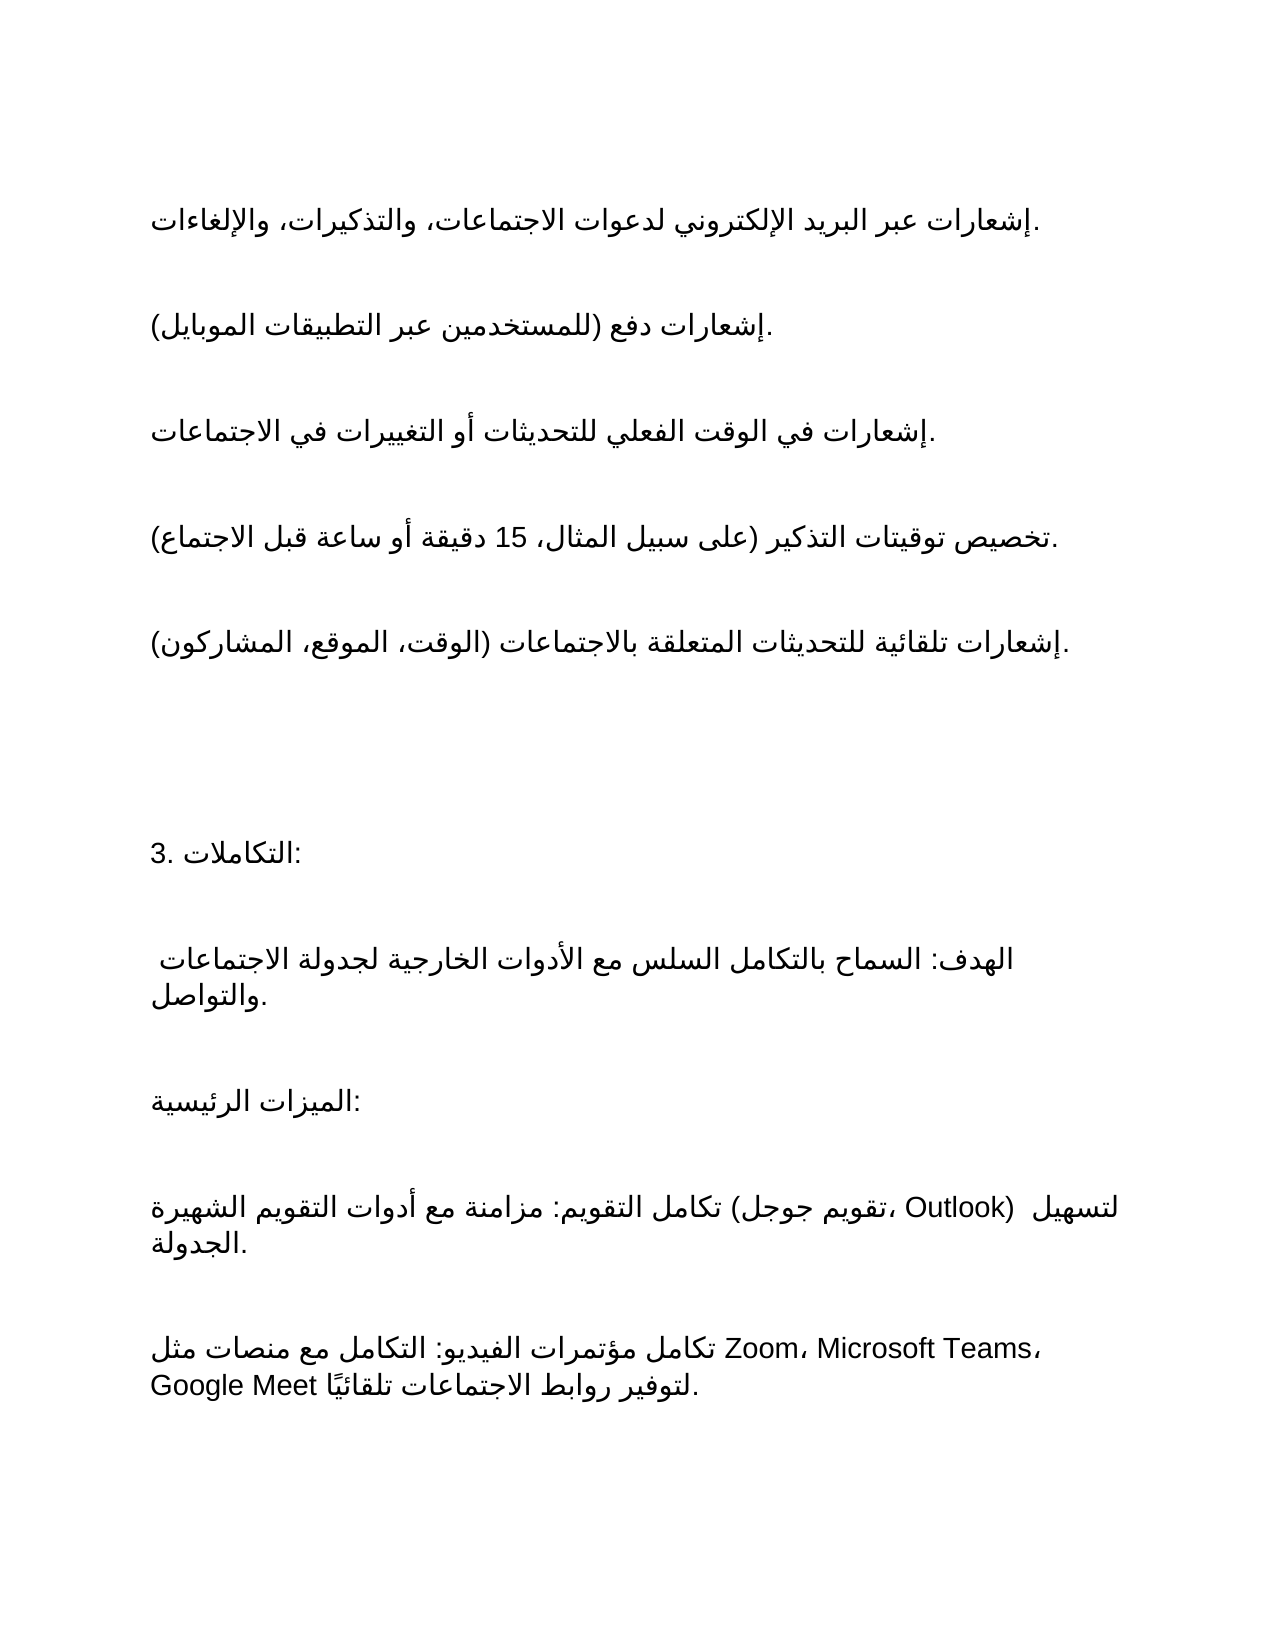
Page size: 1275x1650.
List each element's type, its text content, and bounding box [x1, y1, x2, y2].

text تكامل التقويم: مزامنة مع أدوات التقويم الشهيرة (تقويم جوجل، Outlook) لتسهيل الجدولة. [150, 1189, 1125, 1259]
text الميزات الرئيسية: [150, 1084, 1125, 1117]
text إشعارات عبر البريد الإلكتروني لدعوات الاجتماعات، والتذكيرات، والإلغاءات. [150, 203, 1125, 236]
text إشعارات تلقائية للتحديثات المتعلقة بالاجتماعات (الوقت، الموقع، المشاركون). [150, 625, 1125, 659]
text تخصيص توقيتات التذكير (على سبيل المثال، 15 دقيقة أو ساعة قبل الاجتماع). [150, 520, 1125, 553]
text إشعارات دفع (للمستخدمين عبر التطبيقات الموبايل). [150, 308, 1125, 342]
text إشعارات في الوقت الفعلي للتحديثات أو التغييرات في الاجتماعات. [150, 414, 1125, 448]
text تكامل مؤتمرات الفيديو: التكامل مع منصات مثل Zoom، Microsoft Teams، Google Meet لتوفير روابط الاجتماعات تلقائيًا. [150, 1331, 1125, 1401]
text الهدف: السماح بالتكامل السلس مع الأدوات الخارجية لجدولة الاجتماعات والتواصل. [150, 942, 1125, 1012]
text 3. التكاملات: [150, 837, 1125, 870]
